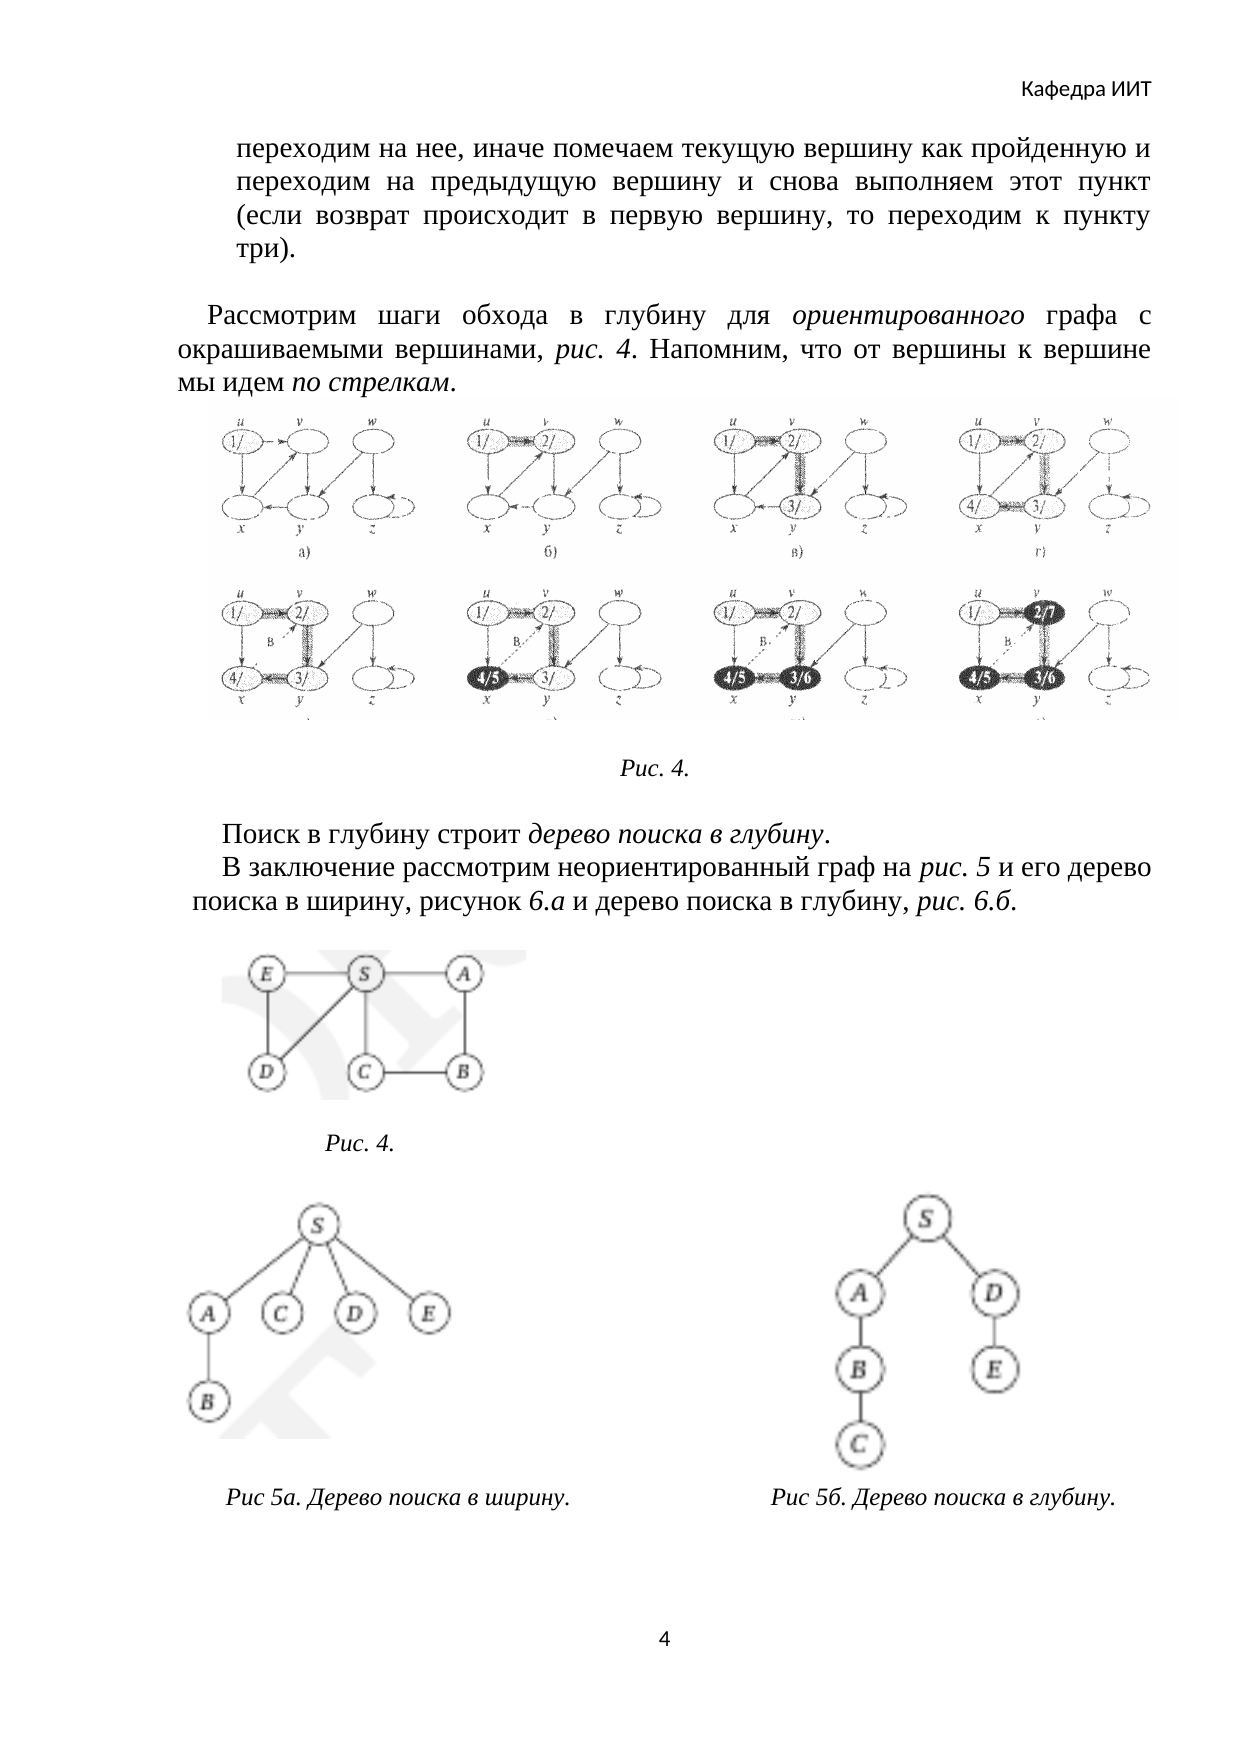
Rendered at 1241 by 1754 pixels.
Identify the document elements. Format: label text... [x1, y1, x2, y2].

text Рассмотрим шаги обхода в глубину для ориентированного графа с окрашиваемыми вершинами, рис. 4. Напомним, что от вершины к вершине мы идем по стрелкам. [177, 297, 1152, 398]
text Рис. 4. [192, 753, 1152, 782]
picture [795, 1190, 1068, 1483]
picture [221, 950, 527, 1100]
text Поиск в глубину строит дерево поиска в глубину. [192, 816, 1152, 849]
text Рис. 4. [251, 1128, 1152, 1157]
text В заключение рассмотрим неориентированный граф на рис. 5 и его дерево поиска в ширину, рисунок 6.а и дерево поиска в глубину, рис. 6.б. [192, 849, 1152, 916]
picture [206, 398, 1182, 720]
picture [177, 1190, 467, 1439]
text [207, 130, 1152, 264]
